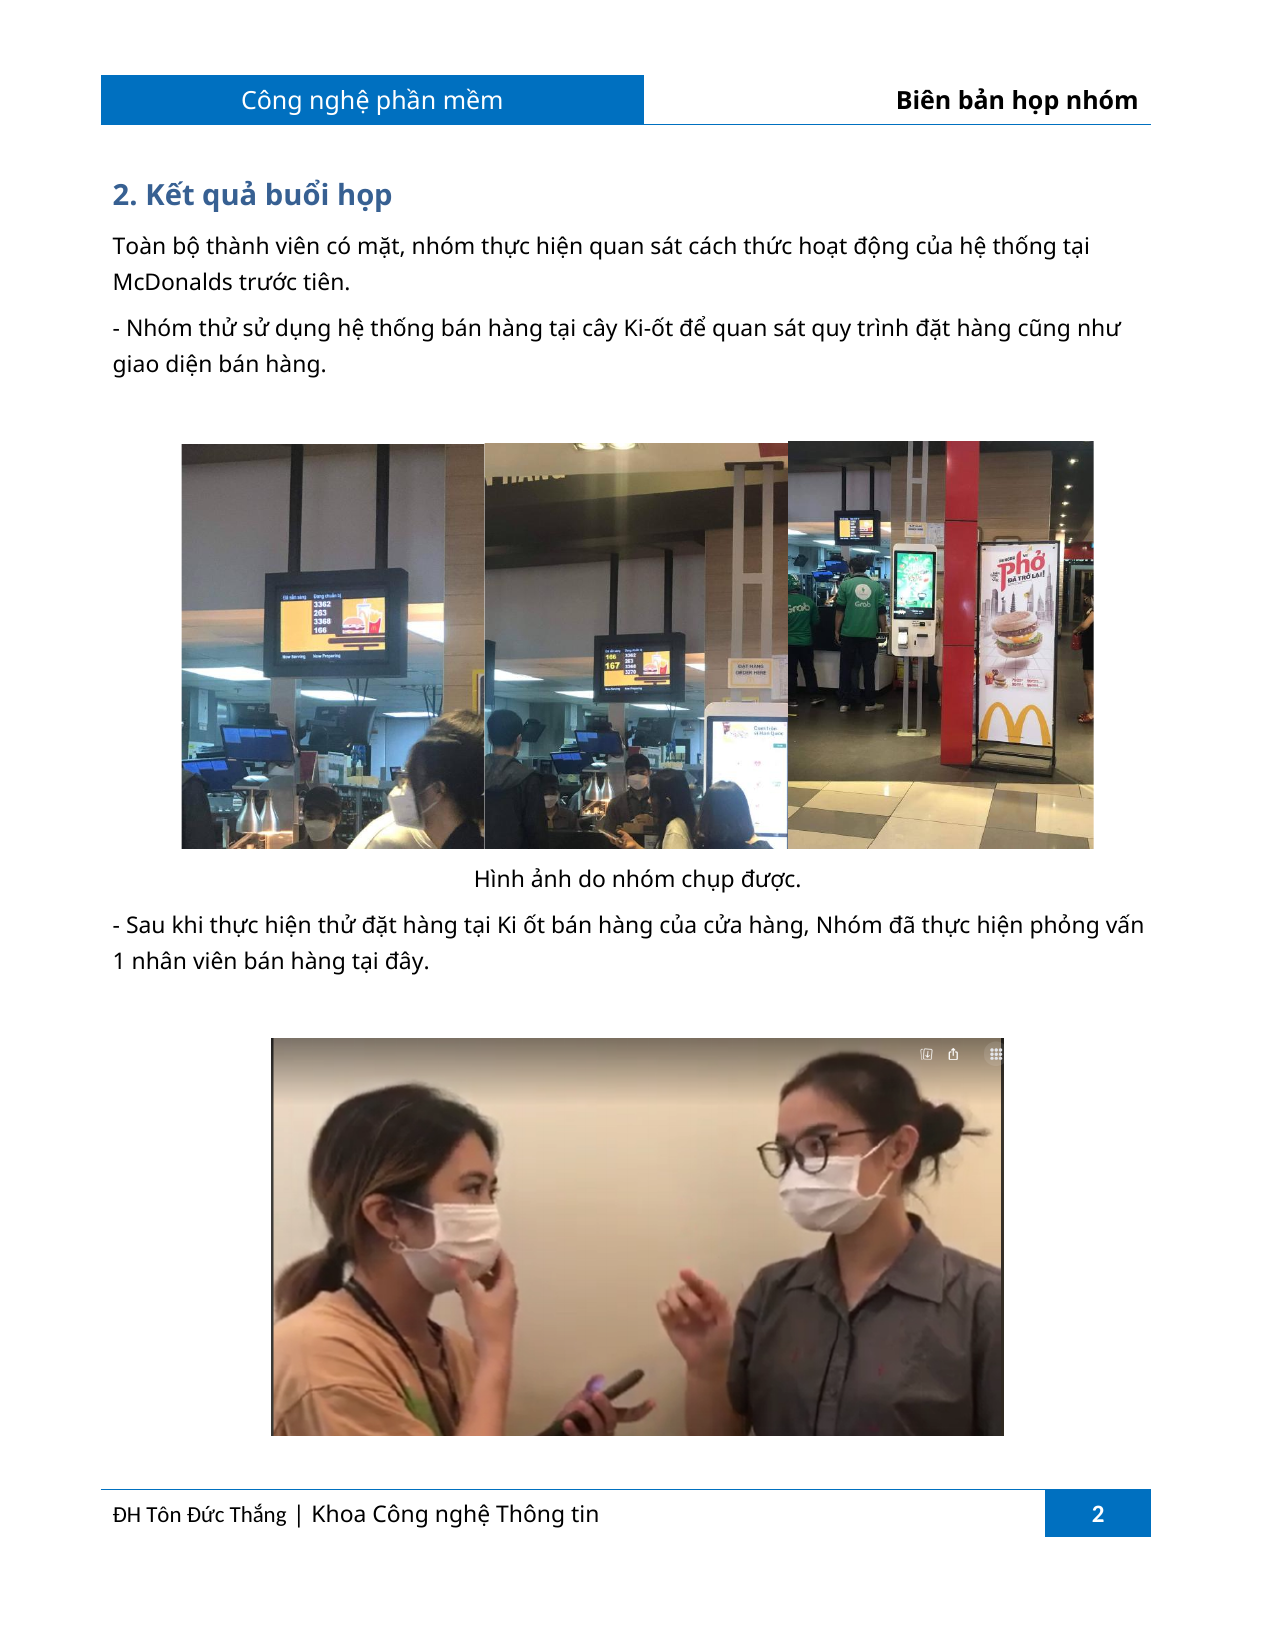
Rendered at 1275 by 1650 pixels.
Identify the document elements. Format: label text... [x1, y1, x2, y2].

picture [271, 1038, 1004, 1436]
text Toàn bộ thành viên có mặt, nhóm thực hiện quan sát cách thức hoạt động của hệ thống tại McDonalds trước tiên. [112, 230, 1162, 297]
text - Sau khi thực hiện thử đặt hàng tại Ki ốt bán hàng của cửa hàng, Nhóm đã thực hiện phỏng vấn 1 nhân viên bán hàng tại đây. [112, 909, 1162, 977]
text - Nhóm thử sử dụng hệ thống bán hàng tại cây Ki-ốt để quan sát quy trình đặt hàng cũng như giao diện bán hàng. [112, 312, 1162, 379]
text Hình ảnh do nhóm chụp được. [112, 863, 1162, 894]
subtitle Kết quả buổi họp [112, 174, 1162, 214]
picture [181, 441, 1094, 849]
